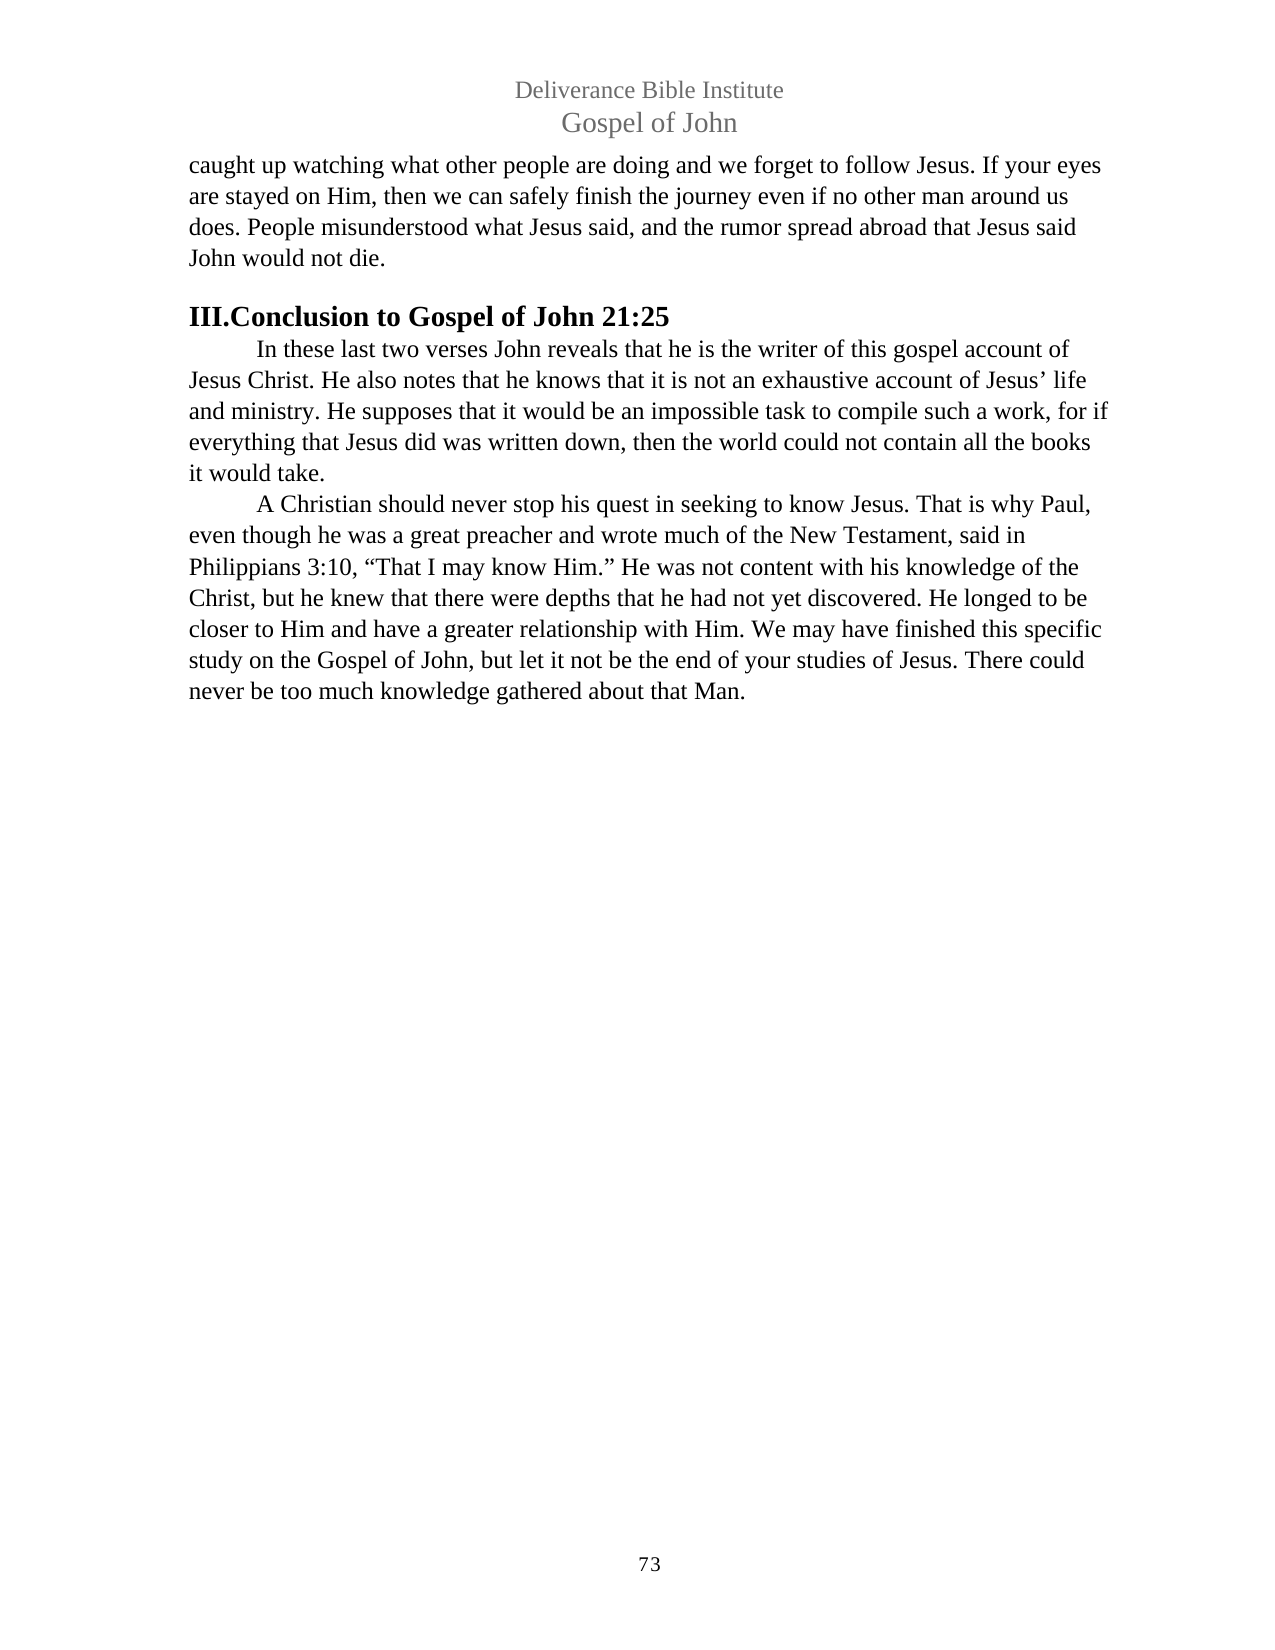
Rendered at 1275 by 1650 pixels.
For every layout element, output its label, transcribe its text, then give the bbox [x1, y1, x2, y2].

text Gospel of John [166, 106, 1133, 139]
text Deliverance Bible Institute [166, 75, 1133, 104]
text III.Conclusion to Gospel of John 21:25 [188, 300, 1133, 333]
text A Christian should never stop his quest in seeking to know Jesus. That is why Paul, even though he was a great preacher and wrote much of the New Testament, said in Philippians 3:10, “That I may know Him.” He was not content with his knowledge of the Christ, but he knew that there were depths that he had not yet discovered. He longed to be closer to Him and have a greater relationship with Him. We may have finished this specific study on the Gospel of John, but let it not be the end of your studies of Jesus. There could never be too much knowledge gathered about that Man. [188, 488, 1103, 706]
text caught up watching what other people are doing and we forget to follow Jesus. If your eyes are stayed on Him, then we can safely finish the journey even if no other man around us does. People misunderstood what Jesus said, and the rumor spread abroad that Jesus said John would not die. [188, 148, 1103, 273]
text 73 [166, 1552, 1133, 1576]
text In these last two verses John reveals that he is the writer of this gospel account of Jesus Christ. He also notes that he knows that it is not an exhaustive account of Jesus’ life and ministry. He supposes that it would be an impossible task to compile such a work, for if everything that Jesus did was written down, then the world could not contain all the books it would take. [188, 333, 1110, 487]
